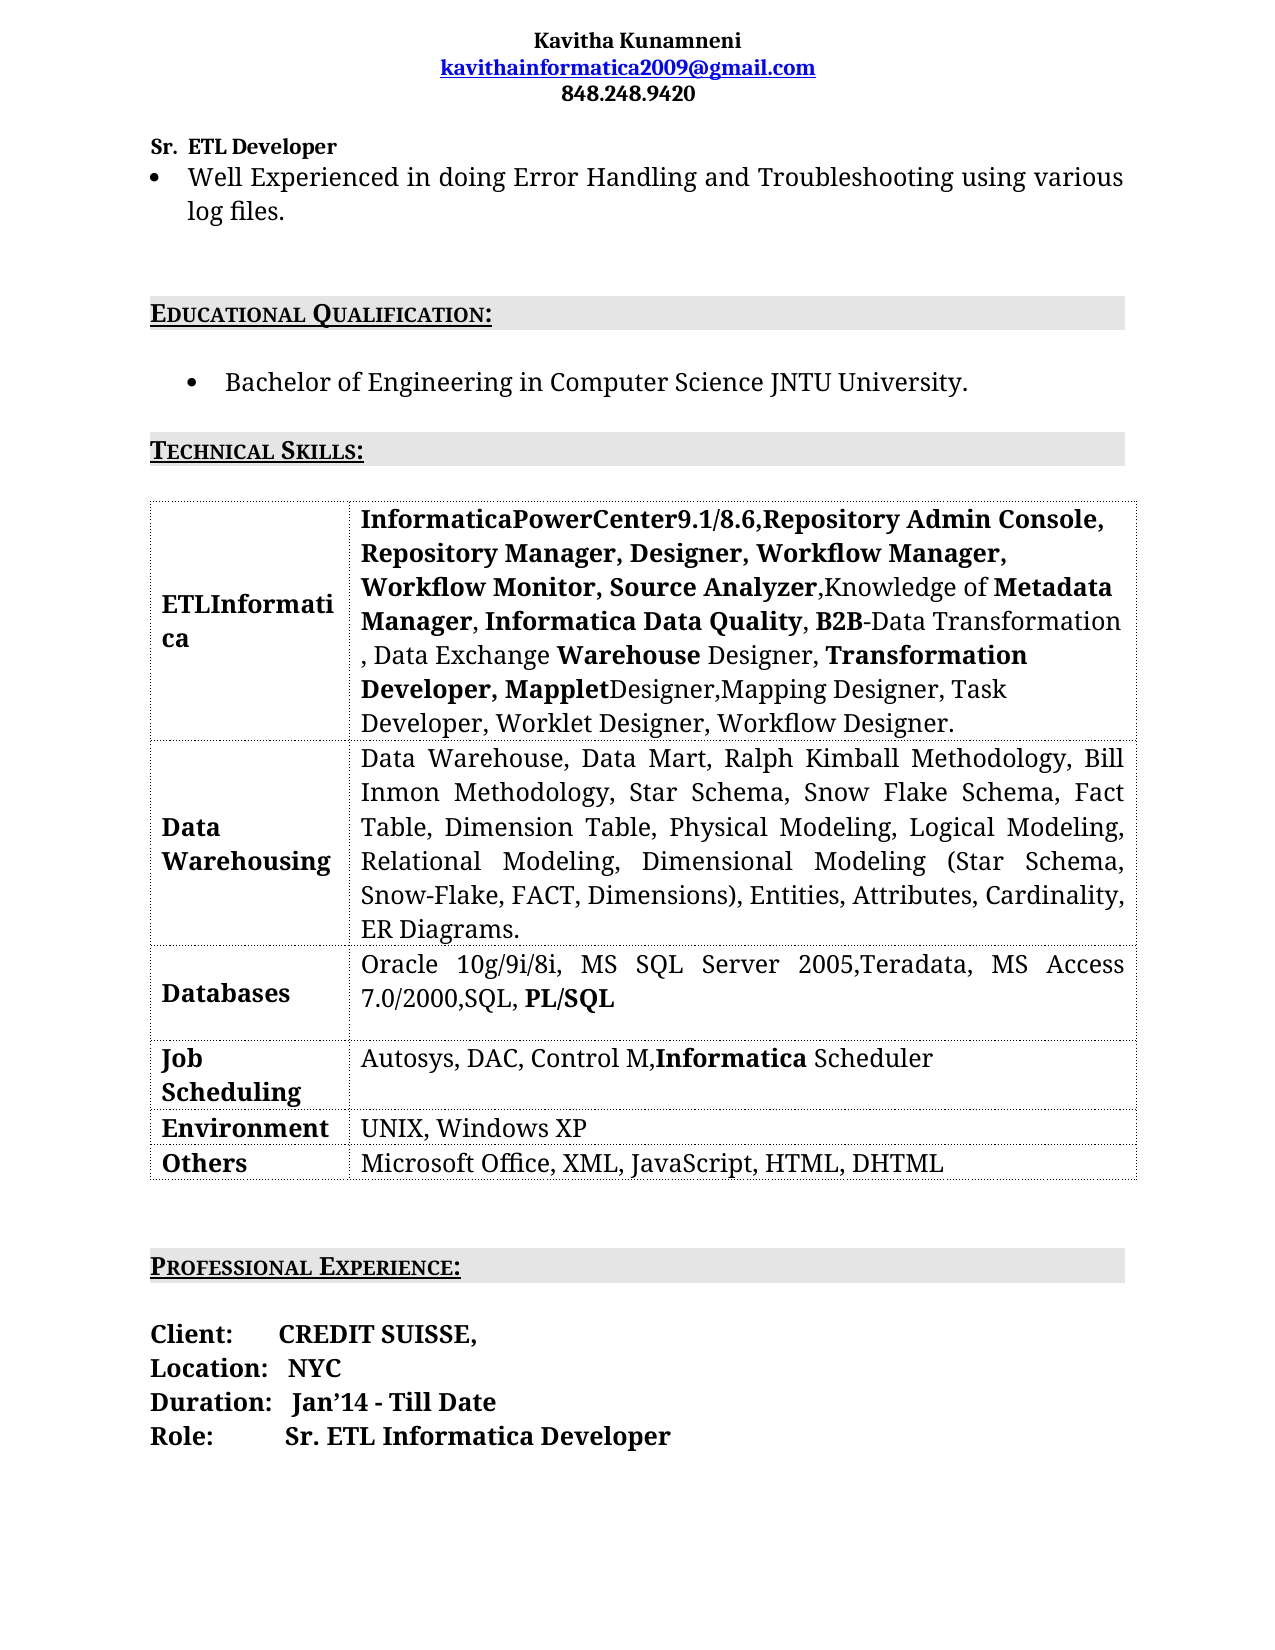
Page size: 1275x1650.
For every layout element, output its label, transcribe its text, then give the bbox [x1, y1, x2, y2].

table_cell Others [150, 1144, 349, 1179]
list Bachelor of Engineering in Computer Science JNTU University. [187, 364, 1125, 398]
table_cell Autosys, DAC, Control M,Informatica Scheduler [349, 1040, 1136, 1109]
table_cell Job Scheduling [150, 1040, 349, 1109]
table_cell Data Warehousing [150, 740, 349, 945]
text Location: NYC [150, 1351, 1125, 1385]
table_header InformaticaPowerCenter9.1/8.6,Repository Admin Console, Repository Manager, Designer, Workflow Manager, Workflow Monitor, Source Analyzer,Knowledge of Metadata Manager, Informatica Data Quality, B2B-Data Transformation , Data Exchange Warehouse Designer, Transformation Developer, MappletDesigner,Mapping Designer, Task Developer, Worklet Designer, Workflow Designer. [349, 501, 1136, 740]
table_cell Data Warehouse, Data Mart, Ralph Kimball Methodology, Bill Inmon Methodology, Star Schema, Snow Flake Schema, Fact Table, Dimension Table, Physical Modeling, Logical Modeling, Relational Modeling, Dimensional Modeling (Star Schema, Snow-Flake, FACT, Dimensions), Entities, Attributes, Cardinality, ER Diagrams. [349, 740, 1136, 945]
subtitle Professional Experience: [150, 1248, 1125, 1283]
table_cell Databases [150, 945, 349, 1040]
table_header ETLInformatica [150, 501, 349, 740]
table_cell Oracle 10g/9i/8i, MS SQL Server 2005,Teradata, MS Access 7.0/2000,SQL, PL/SQL [349, 945, 1136, 1040]
list Well Experienced in doing Error Handling and Troubleshooting using various log files. [150, 160, 1125, 228]
subtitle Educational Qualification: [150, 296, 1125, 330]
table_cell Microsoft Office, XML, JavaScript, HTML, DHTML [349, 1144, 1136, 1179]
text Client: CREDIT SUISSE, [150, 1317, 1125, 1351]
table_cell UNIX, Windows XP [349, 1109, 1136, 1144]
subtitle Technical Skills: [150, 432, 1125, 466]
table_cell Environment [150, 1109, 349, 1144]
text Duration: Jan’14 - Till Date [150, 1385, 1125, 1419]
text Role: Sr. ETL Informatica Developer [150, 1419, 1125, 1453]
